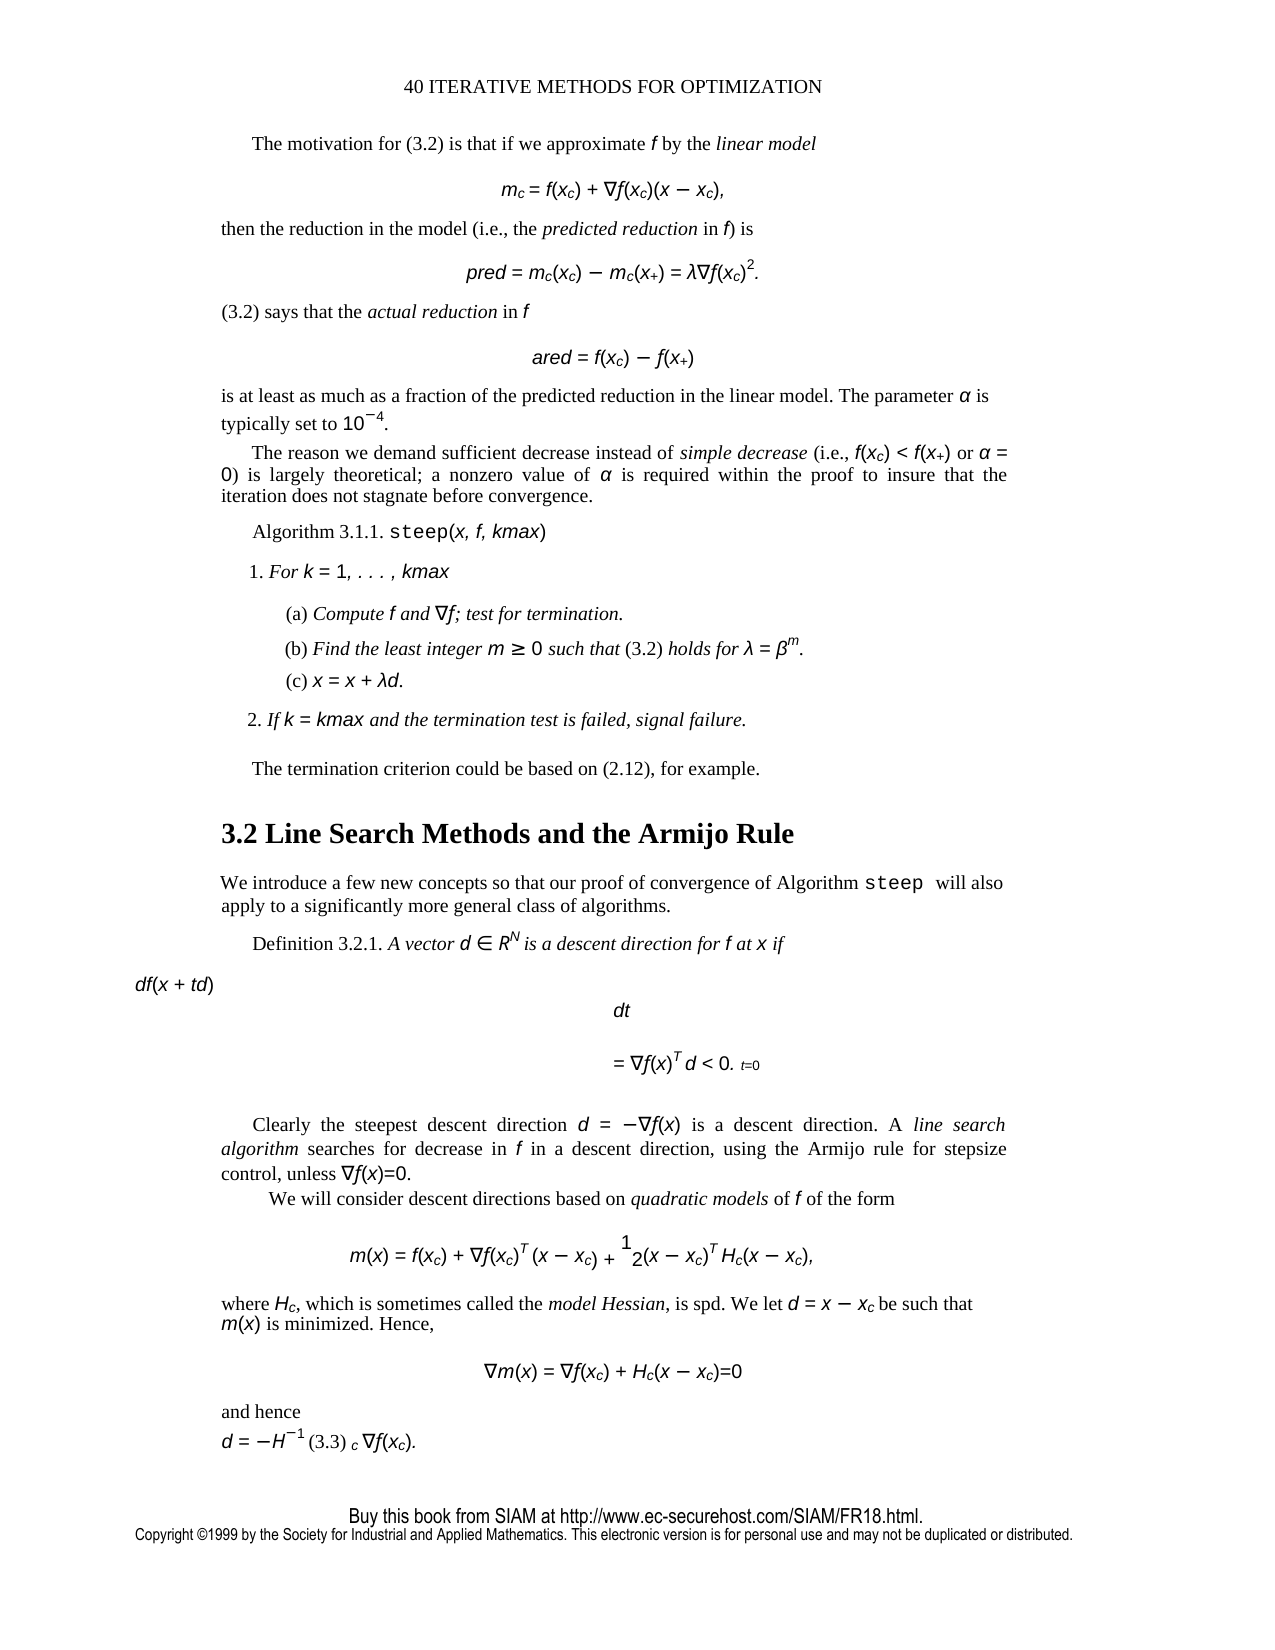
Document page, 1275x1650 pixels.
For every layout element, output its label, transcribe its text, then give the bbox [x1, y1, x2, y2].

text Clearly the steepest descent direction d = −∇f(x) is a descent direction. A line search algorithm searches for decrease in f in a descent direction, using the Armijo rule for stepsize control, unless ∇f(x)=0. [221, 1110, 1008, 1186]
text is at least as much as a fraction of the predicted reduction in the linear model. The parameter α is typically set to 10−4. [221, 385, 1007, 437]
text = ∇f(x)T d < 0. t=0 [613, 1048, 1091, 1076]
text dt [613, 999, 1091, 1021]
text The motivation for (3.2) is that if we approximate f by the linear model [252, 132, 1091, 155]
text We introduce a few new concepts so that our proof of convergence of Algorithm steep will also apply to a significantly more general class of algorithms. [220, 870, 1008, 917]
text 1. For k = 1, . . . , kmax [249, 560, 1091, 583]
text and hence [221, 1400, 1091, 1422]
text mc = f(xc) + ∇f(xc)(x − xc), [135, 173, 1091, 202]
text ∇m(x) = ∇f(xc) + Hc(x − xc)=0 [135, 1356, 1091, 1384]
text df(x + td) [135, 972, 613, 995]
text (3.2) says that the actual reduction in f [221, 300, 1091, 323]
text Copyright ©1999 by the Society for Industrial and Applied Mathematics. This electronic version is for personal use and may not be duplicated or distributed. [135, 1528, 1091, 1543]
text We will consider descent directions based on quadratic models of f of the form m(x) = f(xc) + ∇f(xc)T (x − xc) + 12(x − xc)T Hc(x − xc), [251, 1187, 912, 1270]
text 3.2 Line Search Methods and the Armijo Rule [221, 816, 1091, 850]
text (a) Compute f and ∇f; test for termination. [286, 599, 1091, 626]
text ared = f(xc) − f(x+) [135, 342, 1091, 370]
text d = −H−1 (3.3) c ∇f(xc). [221, 1422, 1091, 1455]
text Buy this book from SIAM at http://www.ec-securehost.com/SIAM/FR18.html. [135, 1504, 924, 1528]
text (b) Find the least integer m ≥ 0 such that (3.2) holds for λ = βm. [284, 632, 1091, 661]
text (c) x = x + λd. [286, 668, 1091, 691]
text The reason we demand sufficient decrease instead of simple decrease (i.e., f(xc) < f(x+) or α = 0) is largely theoretical; a nonzero value of α is required within the proof to insure that the iteration does not stagnate before convergence. [221, 439, 1008, 507]
text The termination criterion could be based on (2.12), for example. [252, 757, 1091, 780]
text 2. If k = kmax and the termination test is failed, signal failure. [247, 708, 1091, 731]
text 40 ITERATIVE METHODS FOR OPTIMIZATION [135, 75, 1091, 98]
text pred = mc(xc) − mc(x+) = λ∇f(xc)2. [135, 257, 1091, 285]
text then the reduction in the model (i.e., the predicted reduction in f) is [221, 217, 1091, 240]
text Algorithm 3.1.1. steep(x, f, kmax) [252, 520, 1091, 544]
text Definition 3.2.1. A vector d ∈ RN is a descent direction for f at x if [252, 928, 1091, 956]
text where Hc, which is sometimes called the model Hessian, is spd. We let d = x − xc be such that m(x) is minimized. Hence, [221, 1291, 1008, 1335]
